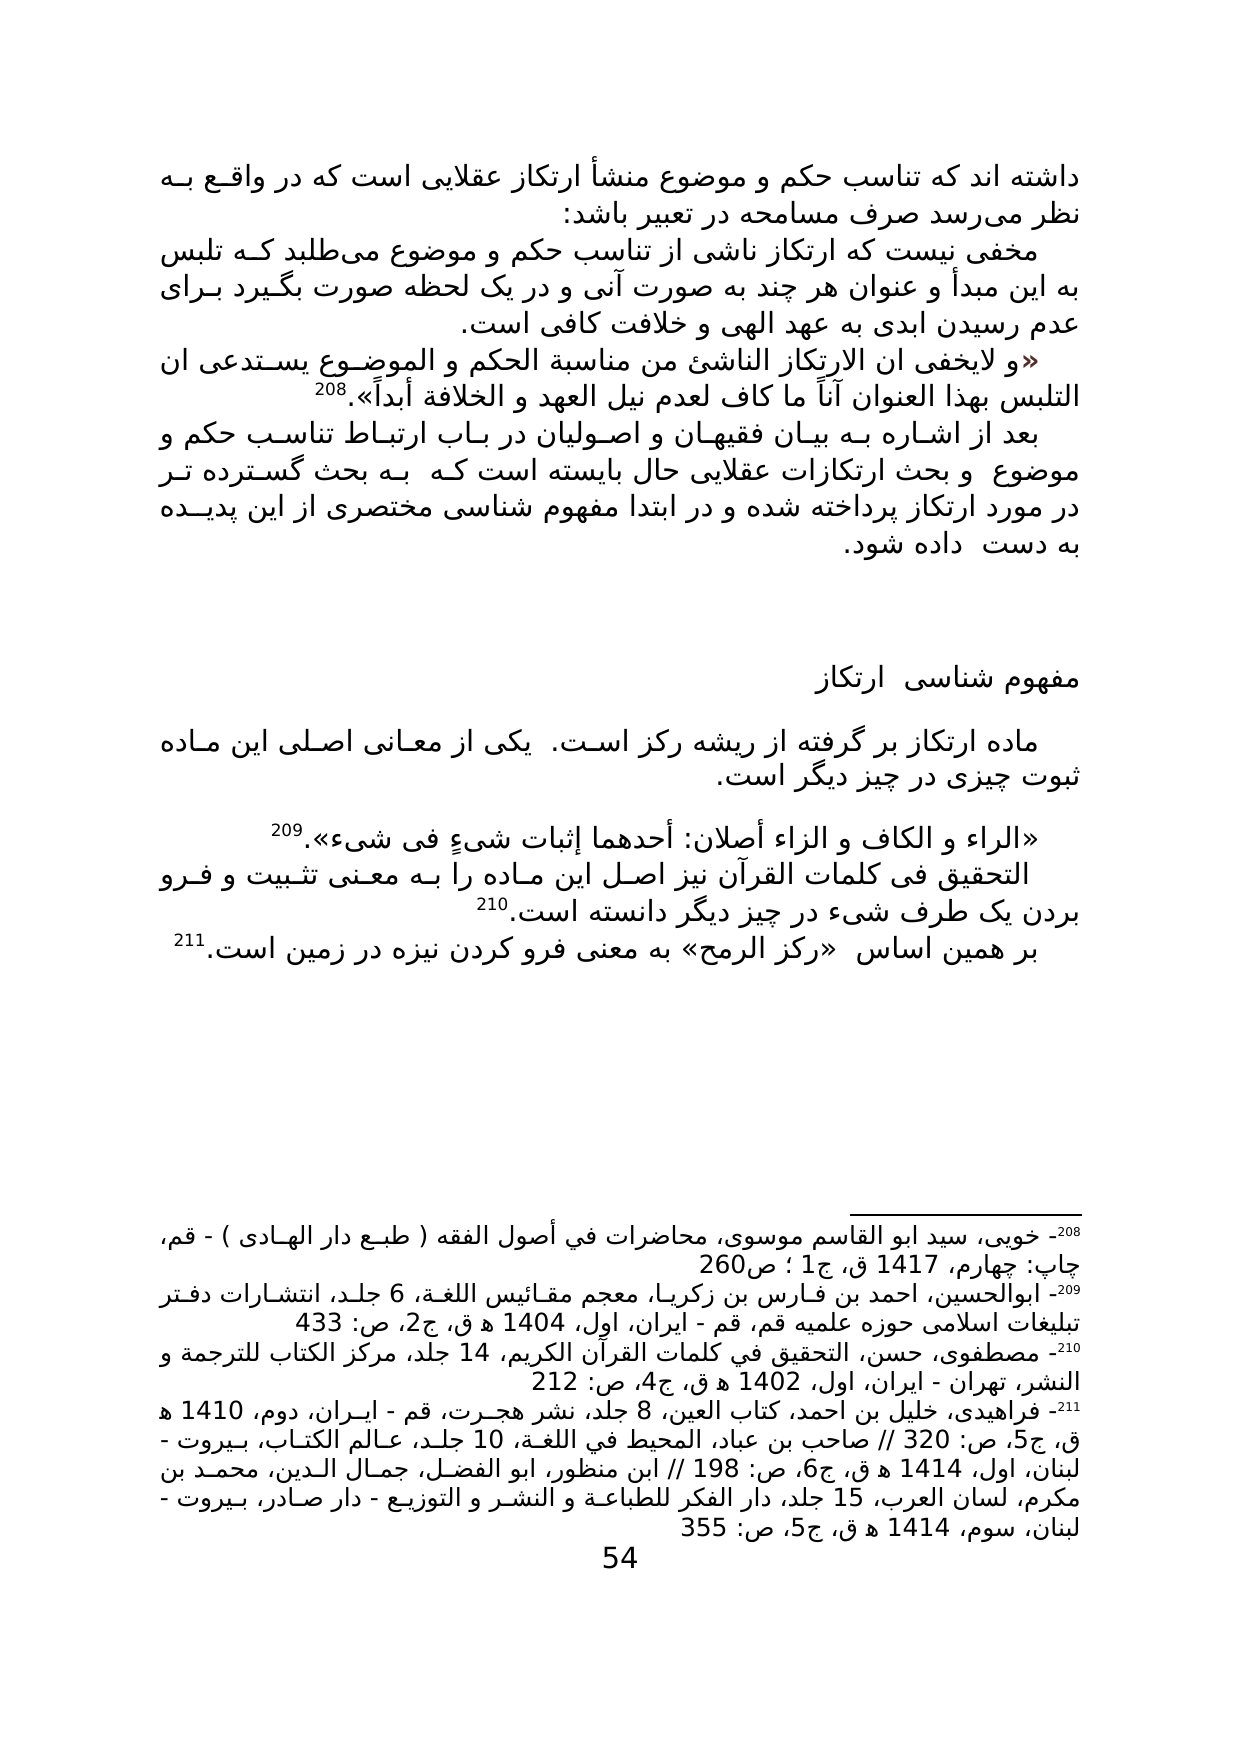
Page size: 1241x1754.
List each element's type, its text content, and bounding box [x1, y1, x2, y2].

text مخفی نیست که ارتکاز ناشی از تناسب حکم و موضوع می‌طلبد که تلبس به این مبدأ و عنوان هر چند به صورت آنی و در یک لحظه صورت بگیرد برای عدم رسیدن ابدی به عهد الهی و خلافت کافی است. [159, 233, 1081, 340]
text «و لايخفى ان الارتكاز الناشئ من مناسبة الحكم و الموضوع يستدعى ان التلبس بهذا العنوان آناً ما كاف لعدم نيل العهد و الخلافة أبداً». [159, 343, 1081, 413]
text ماده ارتکاز بر گرفته از ریشه رکز است. یکی از معانی اصلی این ماده ثبوت چیزی در چیز دیگر است. [159, 724, 1081, 792]
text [159, 159, 1081, 230]
text مفهوم شناسی ارتکاز [159, 661, 1081, 695]
text التحقیق فی کلمات القرآن نیز اصل این ماده را به معنی تثبیت و فرو بردن یک طرف شیء در چیز دیگر دانسته است. [159, 858, 1081, 928]
text بعد از اشاره به بیان فقیهان و اصولیان در باب ارتباط تناسب حکم و موضوع و بحث ارتکازات عقلایی حال بایسته است که به بحث گسترده تر در مورد ارتکاز پرداخته شده و در ابتدا مفهوم شناسی مختصری از این پدیده به دست داده شود. [159, 416, 1081, 560]
text بر همین اساس «رکز الرمح» به معنی فرو کردن نیزه در زمین است. [159, 931, 1081, 965]
text «الراء و الكاف و الزاء أصلان: أحدهما إثبات شى‌ءٍ فى شى‌ء». [159, 821, 1081, 855]
